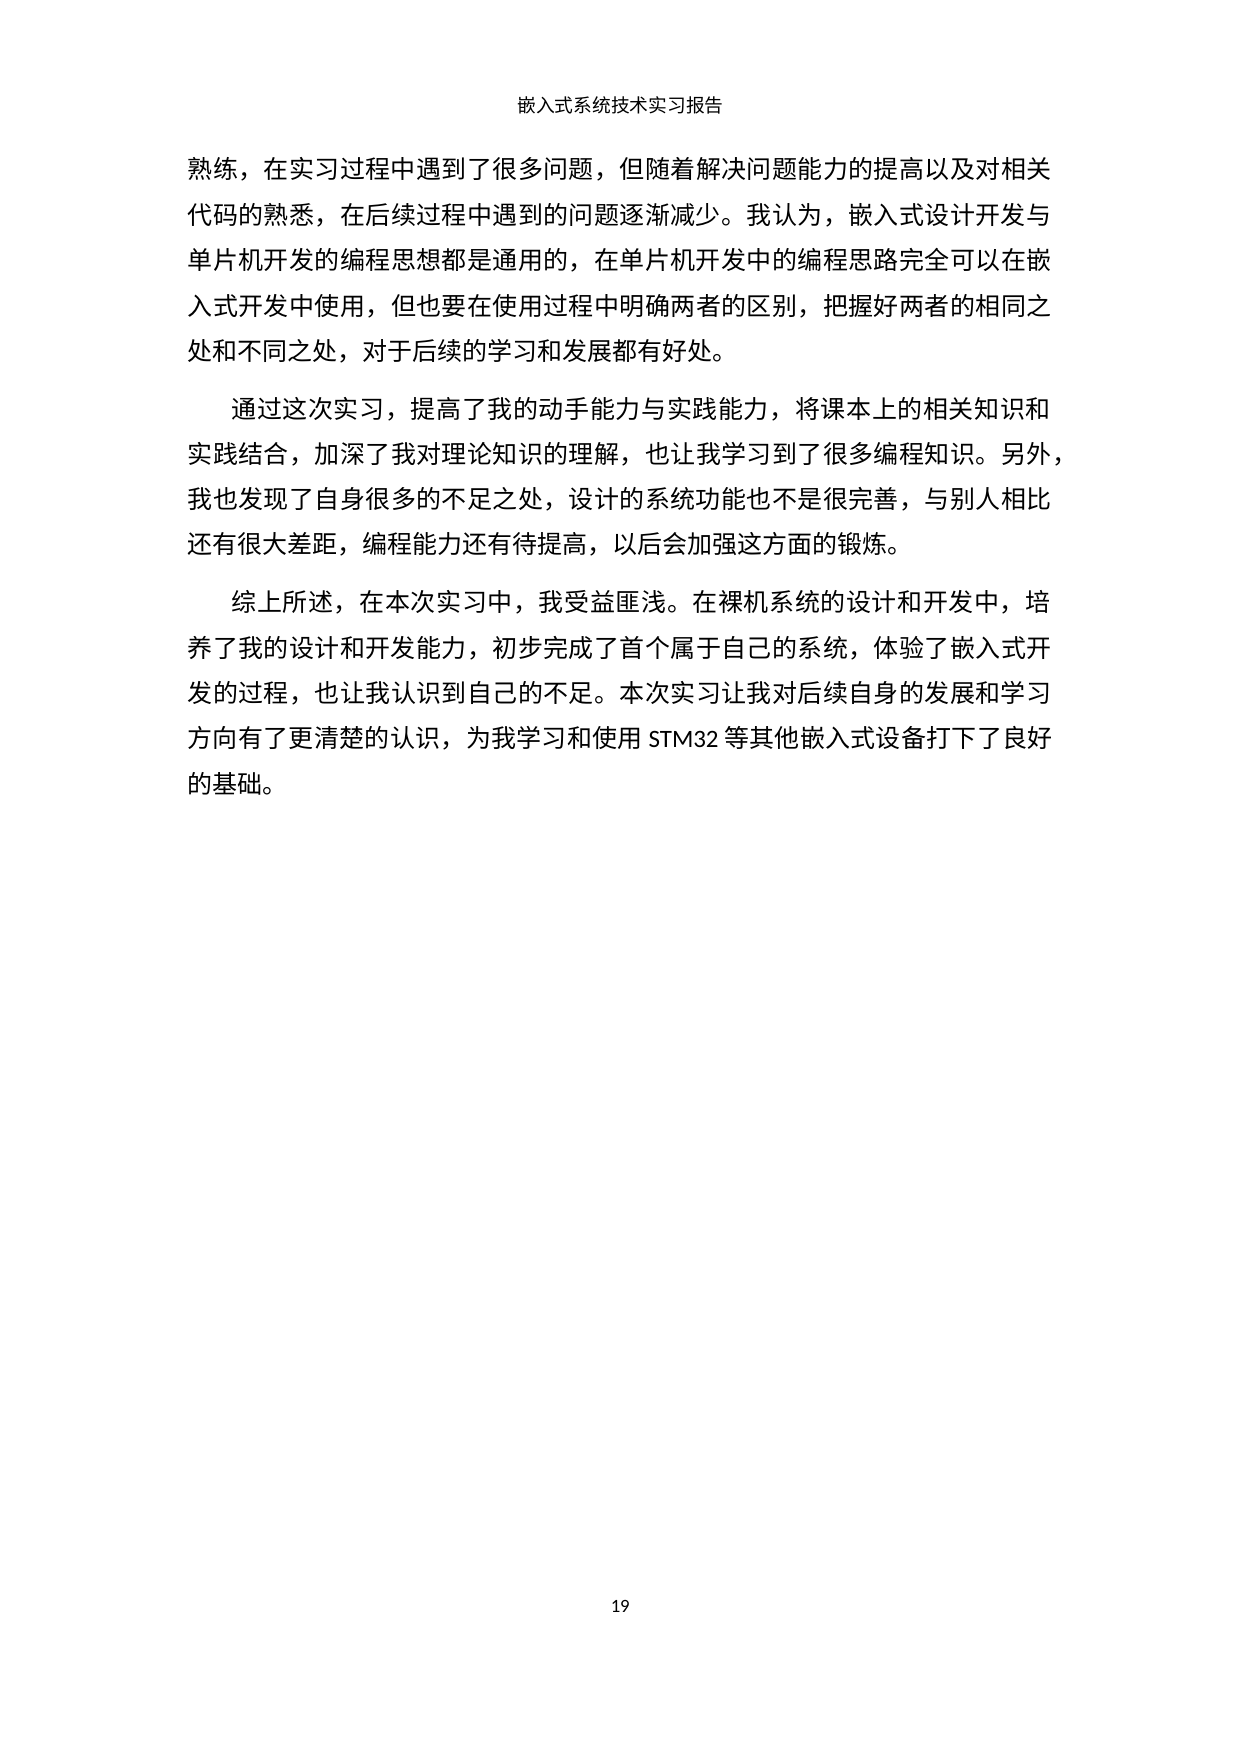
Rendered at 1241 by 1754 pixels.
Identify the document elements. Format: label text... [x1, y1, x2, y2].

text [187, 150, 1053, 367]
text 通过这次实习，提高了我的动手能力与实践能力，将课本上的相关知识和实践结合，加深了我对理论知识的理解，也让我学习到了很多编程知识。另外，我也发现了自身很多的不足之处，设计的系统功能也不是很完善，与别人相比还有很大差距，编程能力还有待提高，以后会加强这方面的锻炼。 [187, 389, 1053, 561]
text 综上所述，在本次实习中，我受益匪浅。在裸机系统的设计和开发中，培养了我的设计和开发能力，初步完成了首个属于自己的系统，体验了嵌入式开发的过程，也让我认识到自己的不足。本次实习让我对后续自身的发展和学习方向有了更清楚的认识，为我学习和使用STM32等其他嵌入式设备打下了良好的基础。 [187, 583, 1053, 800]
